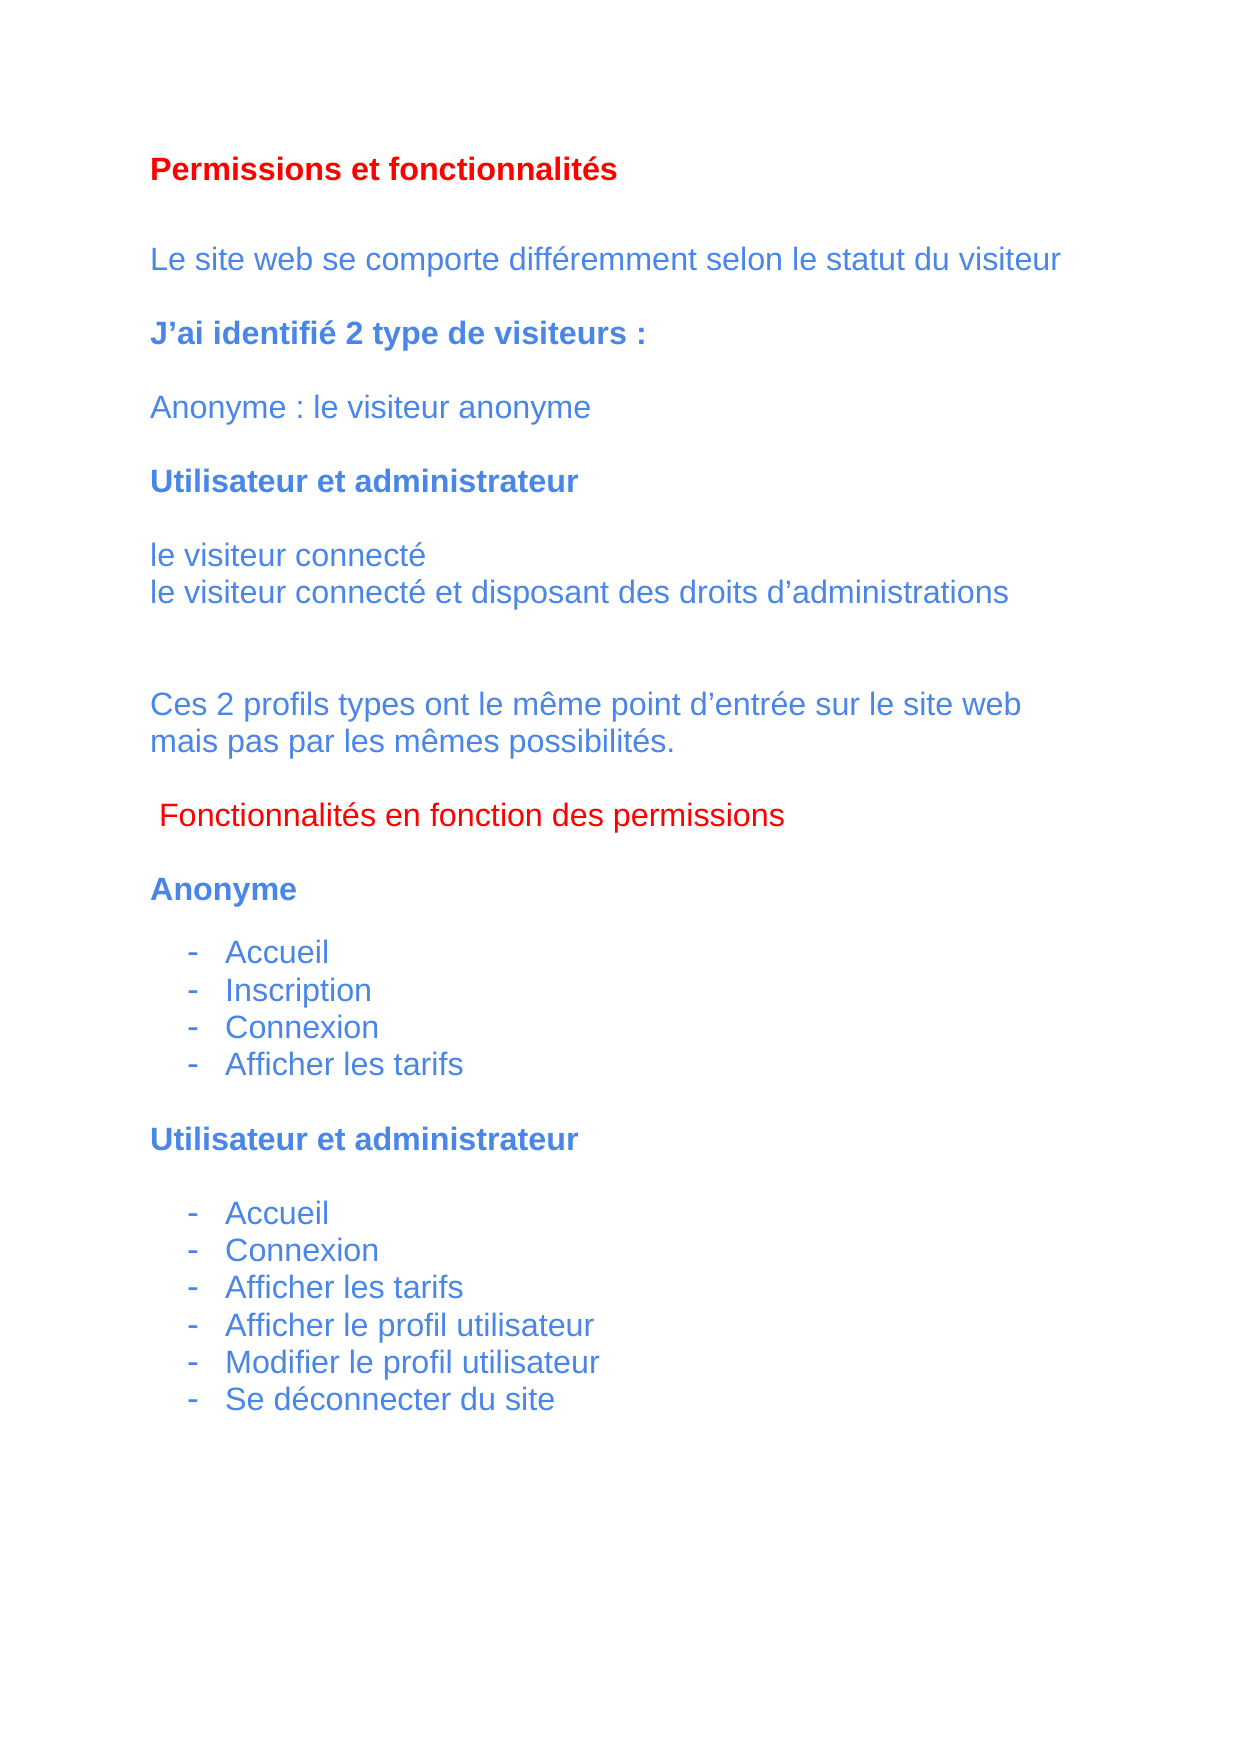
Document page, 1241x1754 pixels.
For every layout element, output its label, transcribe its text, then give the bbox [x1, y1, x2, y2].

text le visiteur connecté [150, 536, 1090, 573]
text Ces 2 profils types ont le même point d’entrée sur le site web mais pas par les mêmes possibilités. [150, 685, 1090, 759]
list Connexion [187, 1231, 1090, 1269]
text Permissions et fonctionnalités [150, 150, 1090, 187]
text Anonyme [150, 870, 1090, 907]
list Inscription [187, 971, 1090, 1008]
list Connexion [187, 1008, 1090, 1046]
list Accueil [187, 1194, 1090, 1231]
list Accueil [187, 934, 1090, 971]
text Utilisateur et administrateur [150, 462, 1090, 499]
list Afficher les tarifs [187, 1269, 1090, 1306]
text Utilisateur et administrateur [150, 1120, 1090, 1157]
text Le site web se comporte différemment selon le statut du visiteur [150, 240, 1090, 277]
text Anonyme : le visiteur anonyme [150, 388, 1090, 425]
list Modifier le profil utilisateur [187, 1343, 1090, 1381]
text Fonctionnalités en fonction des permissions [150, 796, 1090, 833]
list Afficher le profil utilisateur [187, 1306, 1090, 1343]
list Se déconnecter du site [187, 1381, 1090, 1418]
text J’ai identifié 2 type de visiteurs : [150, 314, 1090, 351]
text le visiteur connecté et disposant des droits d’administrations [150, 573, 1090, 611]
list Afficher les tarifs [187, 1046, 1090, 1083]
